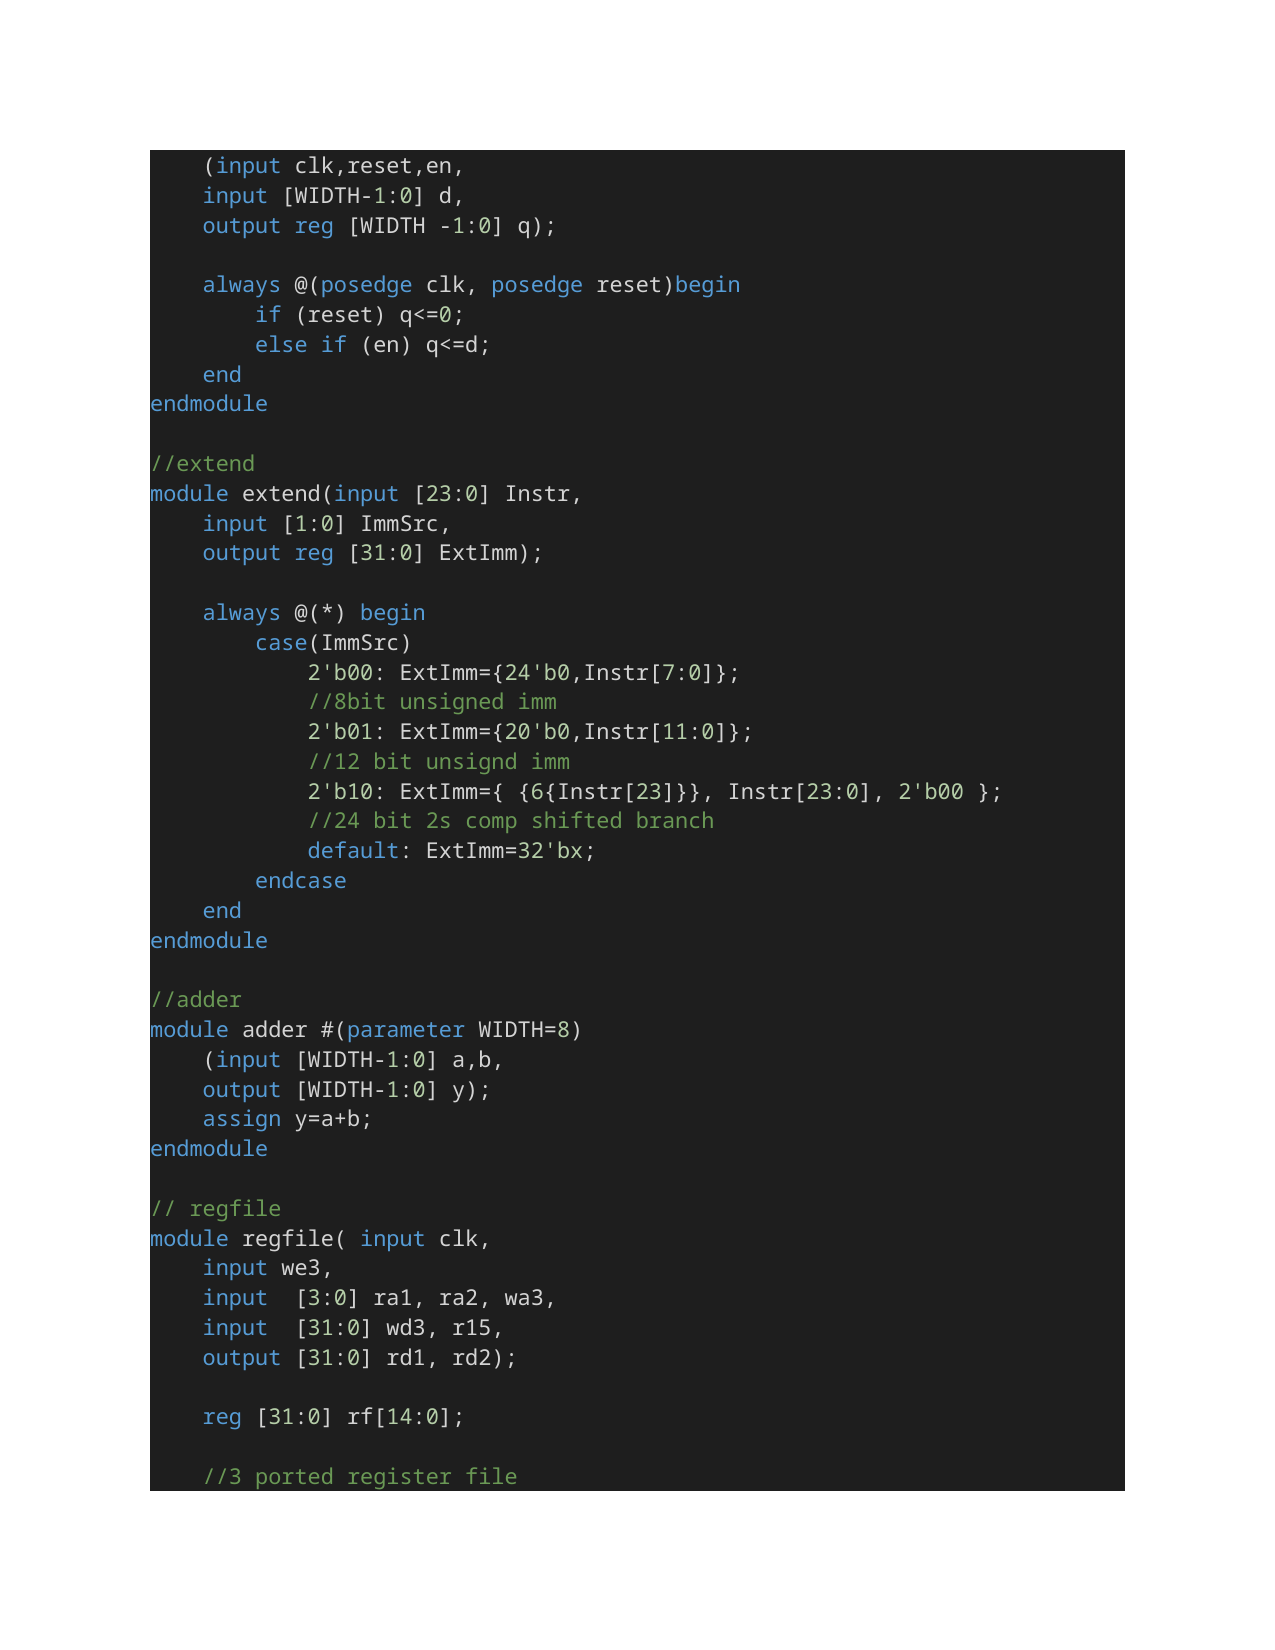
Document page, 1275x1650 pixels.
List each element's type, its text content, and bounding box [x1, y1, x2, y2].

text assign y=a+b; [150, 1103, 1125, 1133]
text input [3:0] ra1, ra2, wa3, [150, 1282, 1125, 1312]
text //3 ported register file [150, 1461, 1125, 1491]
text // regfile [150, 1193, 1125, 1222]
text else if (en) q<=d; [150, 329, 1125, 358]
text module adder #(parameter WIDTH=8) [150, 1014, 1125, 1044]
text 2'b00: ExtImm={24'b0,Instr[7:0]}; [150, 656, 1125, 686]
text //8bit unsigned imm [150, 686, 1125, 716]
text (input [WIDTH-1:0] a,b, [150, 1044, 1125, 1073]
text default: ExtImm=32'bx; [150, 835, 1125, 865]
text if (reset) q<=0; [150, 299, 1125, 329]
text output [WIDTH-1:0] y); [150, 1073, 1125, 1103]
text module regfile( input clk, [150, 1222, 1125, 1252]
text 2'b01: ExtImm={20'b0,Instr[11:0]}; [150, 716, 1125, 746]
text case(ImmSrc) [150, 627, 1125, 656]
text //12 bit unsignd imm [150, 746, 1125, 776]
text end [150, 358, 1125, 388]
text always @(*) begin [150, 597, 1125, 627]
text //adder [150, 984, 1125, 1014]
text reg [31:0] rf[14:0]; [150, 1401, 1125, 1431]
text input [31:0] wd3, r15, [150, 1312, 1125, 1342]
text input we3, [150, 1252, 1125, 1282]
text (input clk,reset,en, [150, 150, 1125, 180]
text endmodule [150, 924, 1125, 954]
text output reg [31:0] ExtImm); [150, 537, 1125, 567]
text endcase [150, 865, 1125, 895]
text always @(posedge clk, posedge reset)begin [150, 269, 1125, 299]
text //extend [150, 448, 1125, 478]
text endmodule [150, 1133, 1125, 1163]
text input [1:0] ImmSrc, [150, 507, 1125, 537]
text output [31:0] rd1, rd2); [150, 1342, 1125, 1371]
text input [WIDTH-1:0] d, [150, 180, 1125, 209]
text module extend(input [23:0] Instr, [150, 478, 1125, 507]
text endmodule [150, 388, 1125, 418]
text end [150, 895, 1125, 924]
text 2'b10: ExtImm={ {6{Instr[23]}}, Instr[23:0], 2'b00 }; [150, 776, 1125, 805]
text output reg [WIDTH -1:0] q); [150, 209, 1125, 239]
text //24 bit 2s comp shifted branch [150, 805, 1125, 835]
